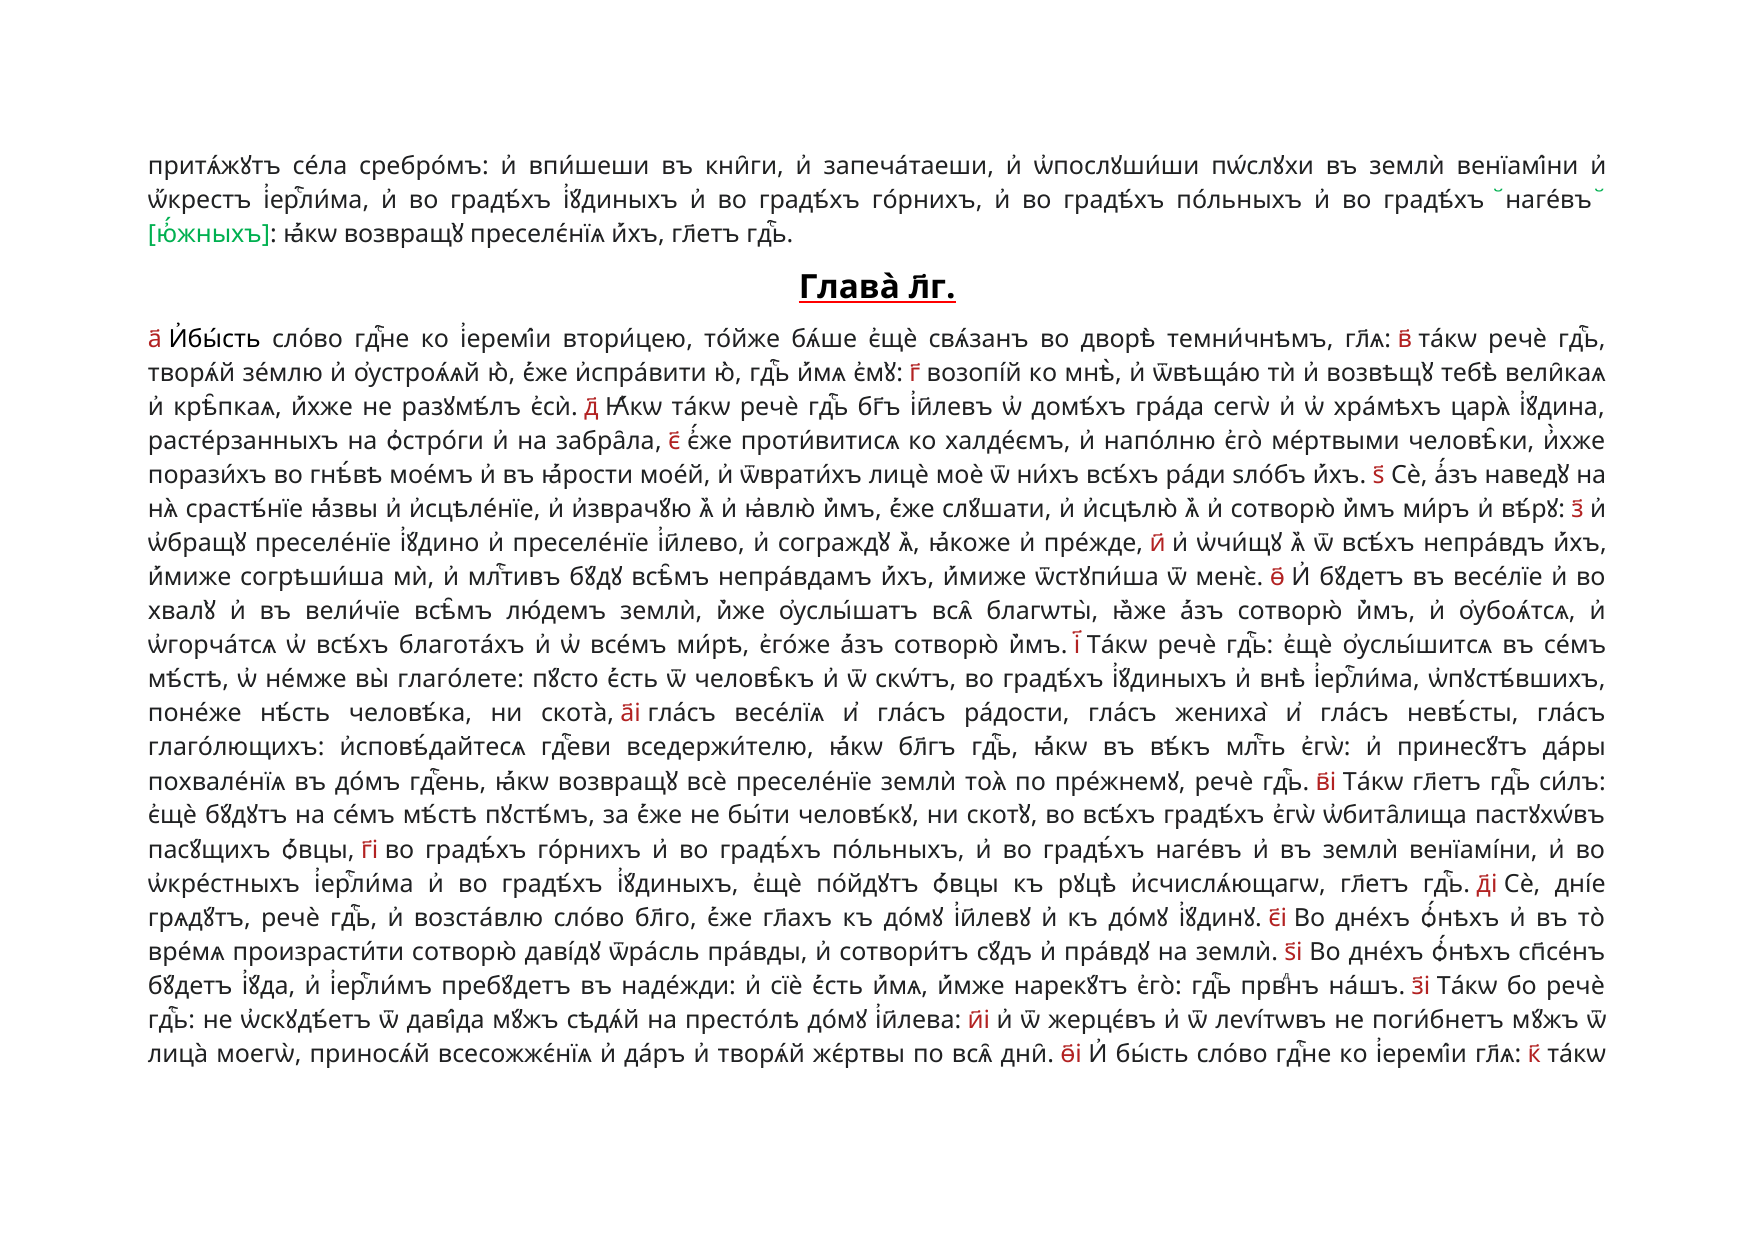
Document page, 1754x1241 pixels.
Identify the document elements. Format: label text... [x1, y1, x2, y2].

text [148, 148, 1606, 250]
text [148, 320, 1606, 1070]
text Глава̀ л҃г. [148, 262, 1606, 308]
